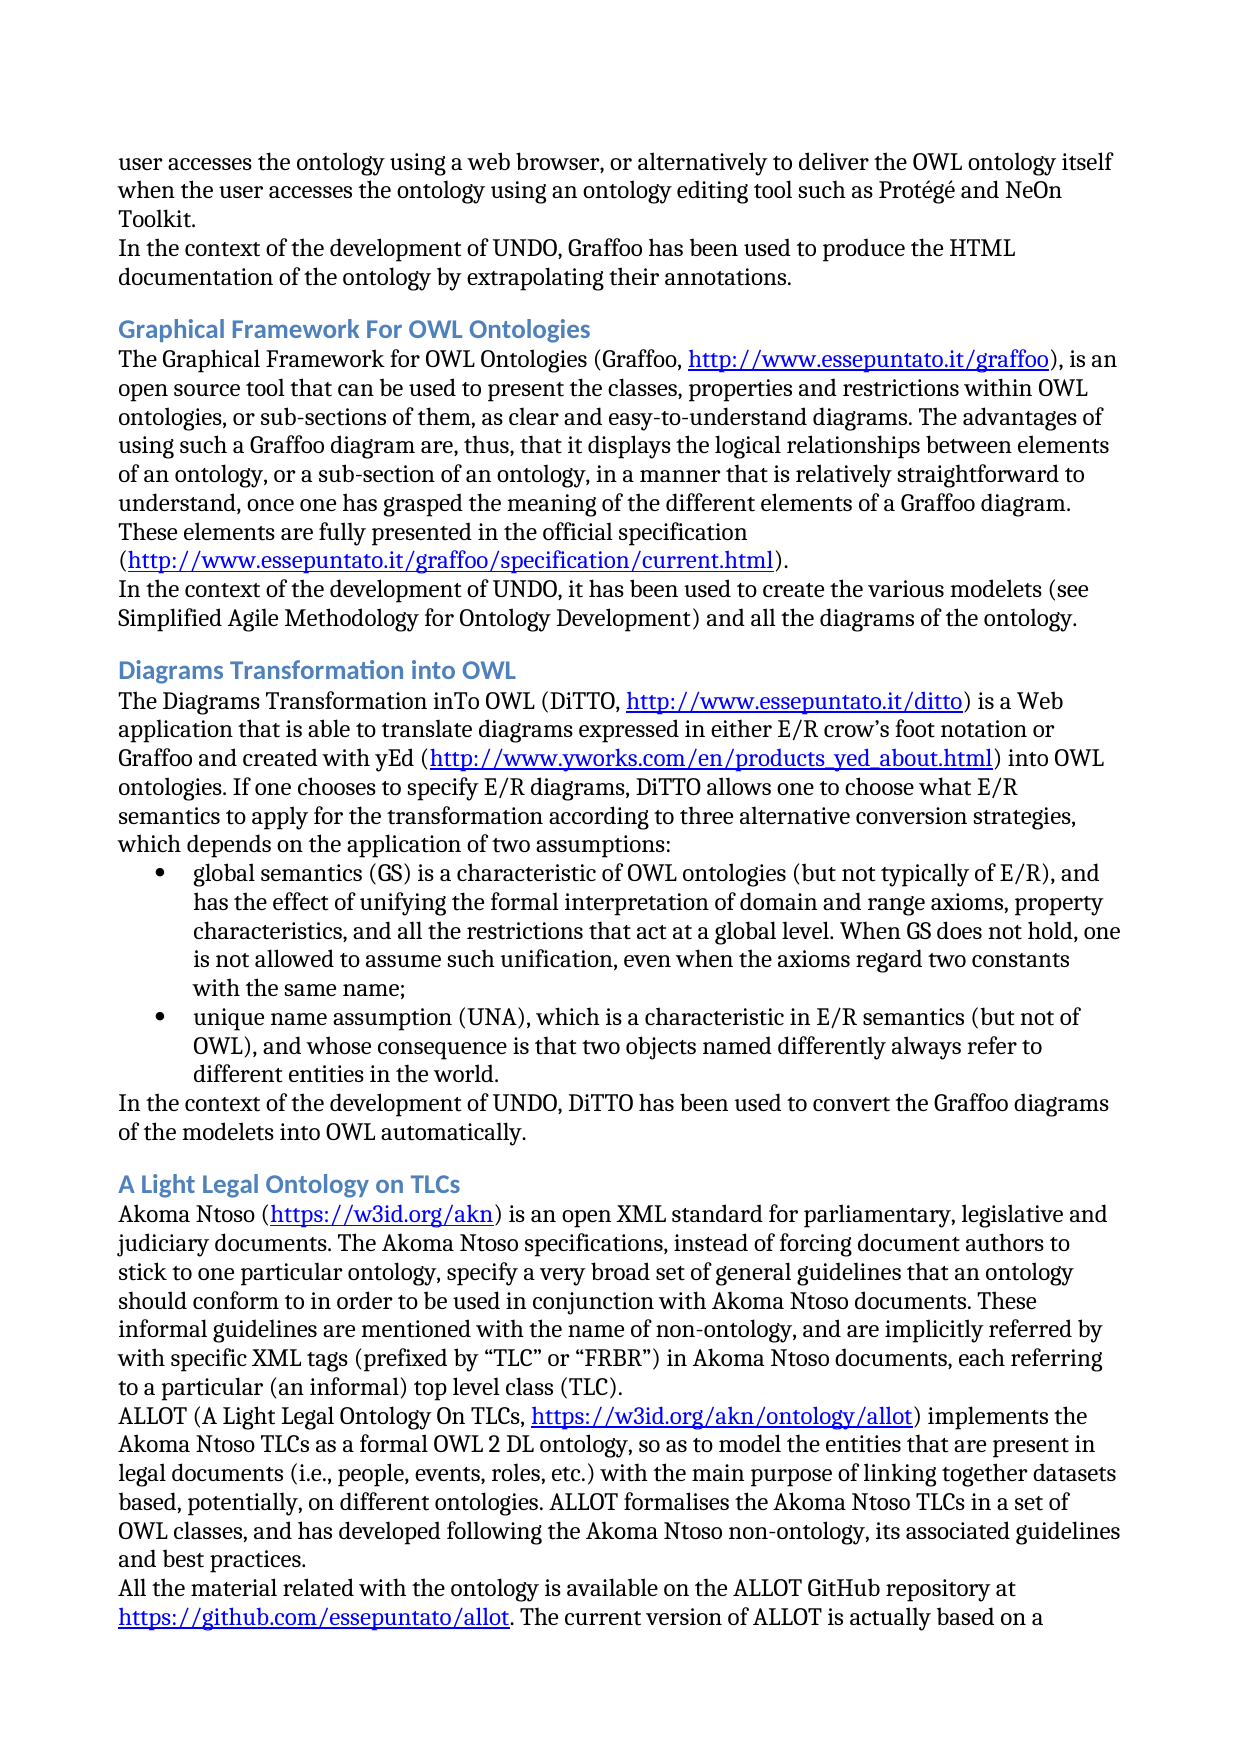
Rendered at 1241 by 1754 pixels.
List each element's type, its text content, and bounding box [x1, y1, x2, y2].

text Akoma Ntoso (https://w3id.org/akn) is an open XML standard for parliamentary, legislative and judiciary documents. The Akoma Ntoso specifications, instead of forcing document authors to stick to one particular ontology, specify a very broad set of general guidelines that an ontology should conform to in order to be used in conjunction with Akoma Ntoso documents. These informal guidelines are mentioned with the name of non-ontology, and are implicitly referred by with specific XML tags (prefixed by “TLC” or “FRBR”) in Akoma Ntoso documents, each referring to a particular (an informal) top level class (TLC). [118, 1200, 1122, 1402]
text The Diagrams Transformation inTo OWL (DiTTO, http://www.essepuntato.it/ditto) is a Web application that is able to translate diagrams expressed in either E/R crow’s foot notation or Graffoo and created with yEd (http://www.yworks.com/en/products_yed_about.html) into OWL ontologies. If one chooses to specify E/R diagrams, DiTTO allows one to choose what E/R semantics to apply for the transformation according to three alternative conversion strategies, which depends on the application of two assumptions: [118, 687, 1122, 859]
list global semantics (GS) is a characteristic of OWL ontologies (but not typically of E/R), and has the effect of unifying the formal interpretation of domain and range axioms, property characteristics, and all the restrictions that act at a global level. When GS does not hold, one is not allowed to assume such unification, even when the axioms regard two constants with the same name; [156, 859, 1122, 1003]
text In the context of the development of UNDO, it has been used to create the various modelets (see Simplified Agile Methodology for Ontology Development) and all the diagrams of the ontology. [118, 575, 1122, 633]
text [118, 1574, 1122, 1632]
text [118, 148, 1122, 234]
text ALLOT (A Light Legal Ontology On TLCs, https://w3id.org/akn/ontology/allot) implements the Akoma Ntoso TLCs as a formal OWL 2 DL ontology, so as to model the entities that are present in legal documents (i.e., people, events, roles, etc.) with the main purpose of linking together datasets based, potentially, on different ontologies. ALLOT formalises the Akoma Ntoso TLCs in a set of OWL classes, and has developed following the Akoma Ntoso non-ontology, its associated guidelines and best practices. [118, 1402, 1122, 1574]
list unique name assumption (UNA), which is a characteristic in E/R semantics (but not of OWL), and whose consequence is that two objects named differently always refer to different entities in the world. [156, 1003, 1122, 1089]
subtitle A Light Legal Ontology on TLCs [118, 1167, 1122, 1200]
text The Graphical Framework for OWL Ontologies (Graffoo, http://www.essepuntato.it/graffoo), is an open source tool that can be used to present the classes, properties and restrictions within OWL ontologies, or sub-sections of them, as clear and easy-to-understand diagrams. The advantages of using such a Graffoo diagram are, thus, that it displays the logical relationships between elements of an ontology, or a sub-section of an ontology, in a manner that is relatively straightforward to understand, once one has grasped the meaning of the different elements of a Graffoo diagram. These elements are fully presented in the official specification (http://www.essepuntato.it/graffoo/specification/current.html). [118, 345, 1122, 575]
subtitle Graphical Framework For OWL Ontologies [118, 312, 1122, 345]
subtitle Diagrams Transformation into OWL [118, 653, 1122, 687]
text In the context of the development of UNDO, DiTTO has been used to convert the Graffoo diagrams of the modelets into OWL automatically. [118, 1089, 1122, 1147]
text In the context of the development of UNDO, Graffoo has been used to produce the HTML documentation of the ontology by extrapolating their annotations. [118, 234, 1122, 291]
